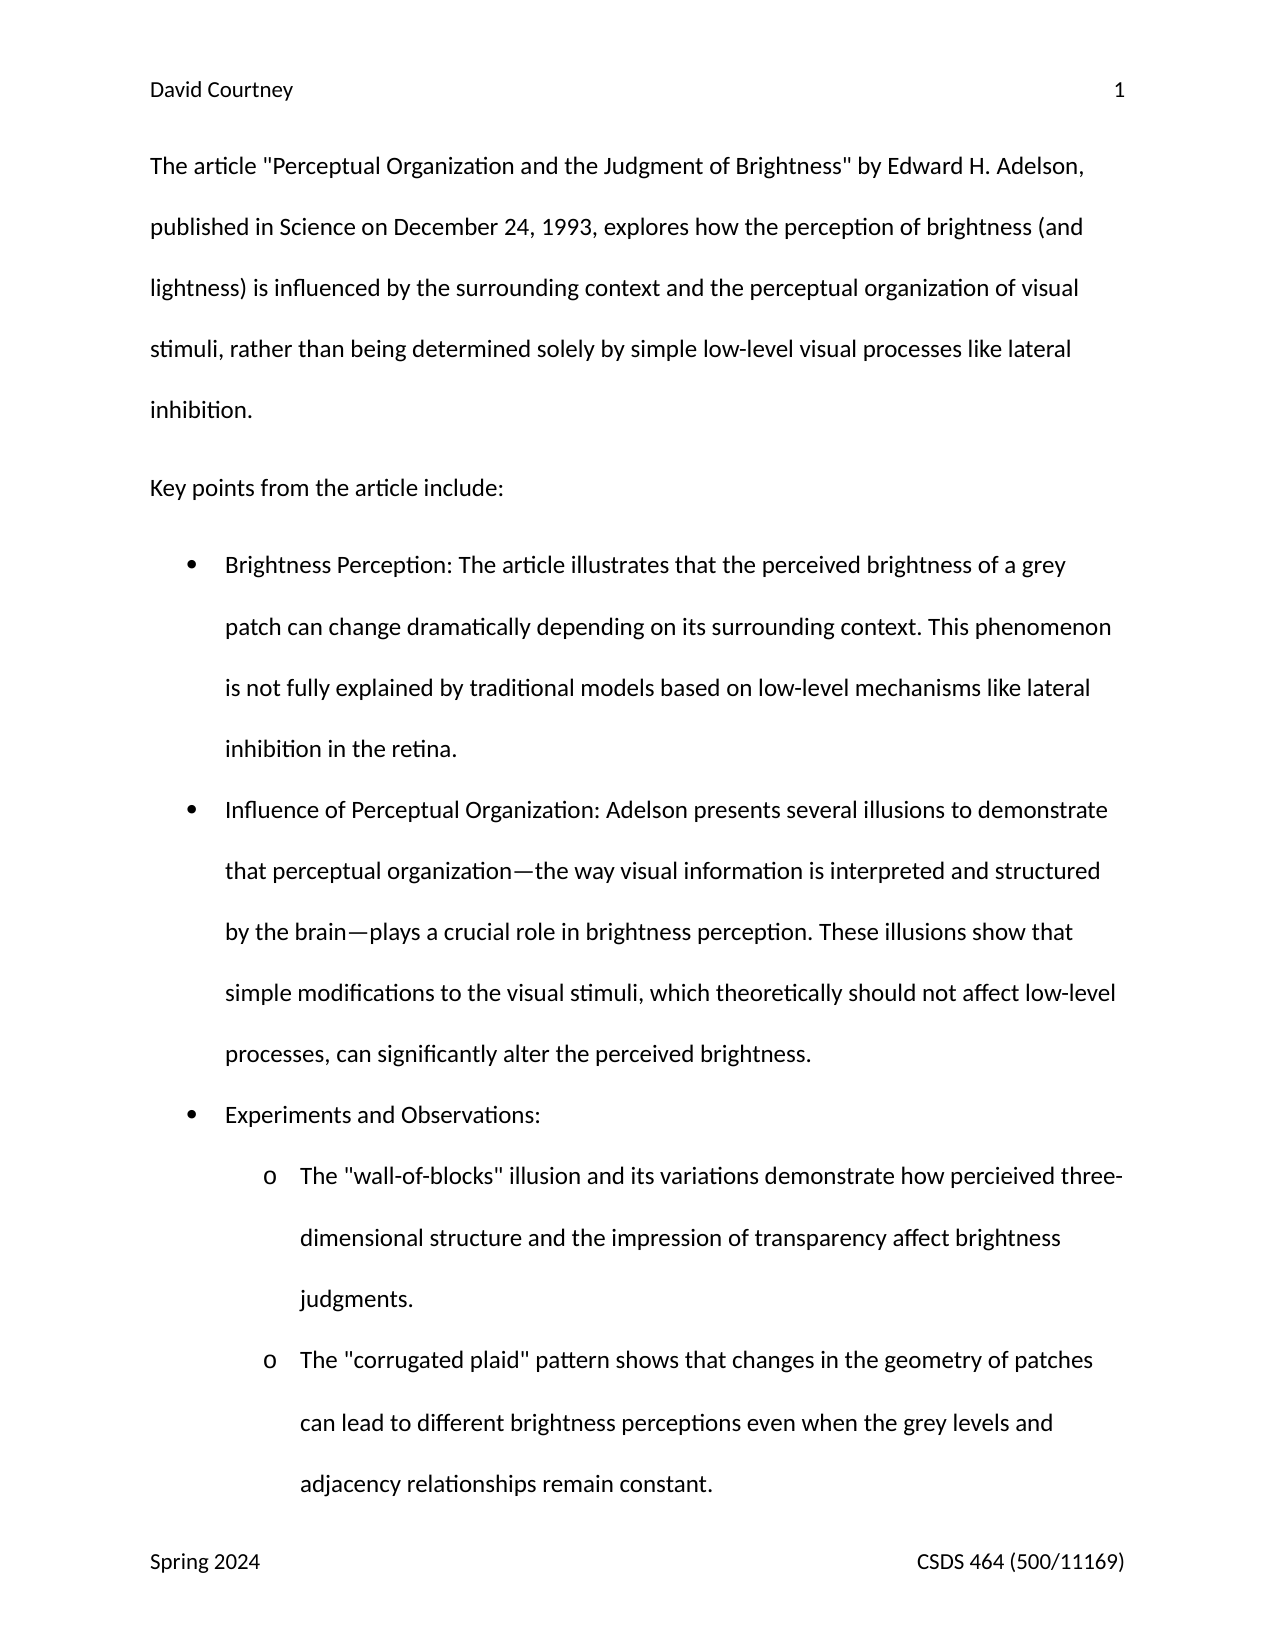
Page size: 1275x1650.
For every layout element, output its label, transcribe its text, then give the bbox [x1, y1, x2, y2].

list The "wall-of-blocks" illusion and its variations demonstrate how percieived three-dimensional structure and the impression of transparency affect brightness judgments. [262, 1160, 1125, 1314]
list Influence of Perceptual Organization: Adelson presents several illusions to demonstrate that perceptual organization—the way visual information is interpreted and structured by the brain—plays a crucial role in brightness perception. These illusions show that simple modifications to the visual stimuli, which theoretically should not affect low-level processes, can significantly alter the perceived brightness. [187, 794, 1125, 1068]
list Experiments and Observations: [187, 1099, 1125, 1129]
list The "corrugated plaid" pattern shows that changes in the geometry of patches can lead to different brightness perceptions even when the grey levels and adjacency relationships remain constant. [262, 1344, 1125, 1498]
text Key points from the article include: [150, 472, 1125, 502]
list Brightness Perception: The article illustrates that the perceived brightness of a grey patch can change dramatically depending on its surrounding context. This phenomenon is not fully explained by traditional models based on low-level mechanisms like lateral inhibition in the retina. [187, 549, 1125, 763]
text The article "Perceptual Organization and the Judgment of Brightness" by Edward H. Adelson, published in Science on December 24, 1993, explores how the perception of brightness (and lightness) is influenced by the surrounding context and the perceptual organization of visual stimuli, rather than being determined solely by simple low-level visual processes like lateral inhibition. [150, 150, 1125, 425]
